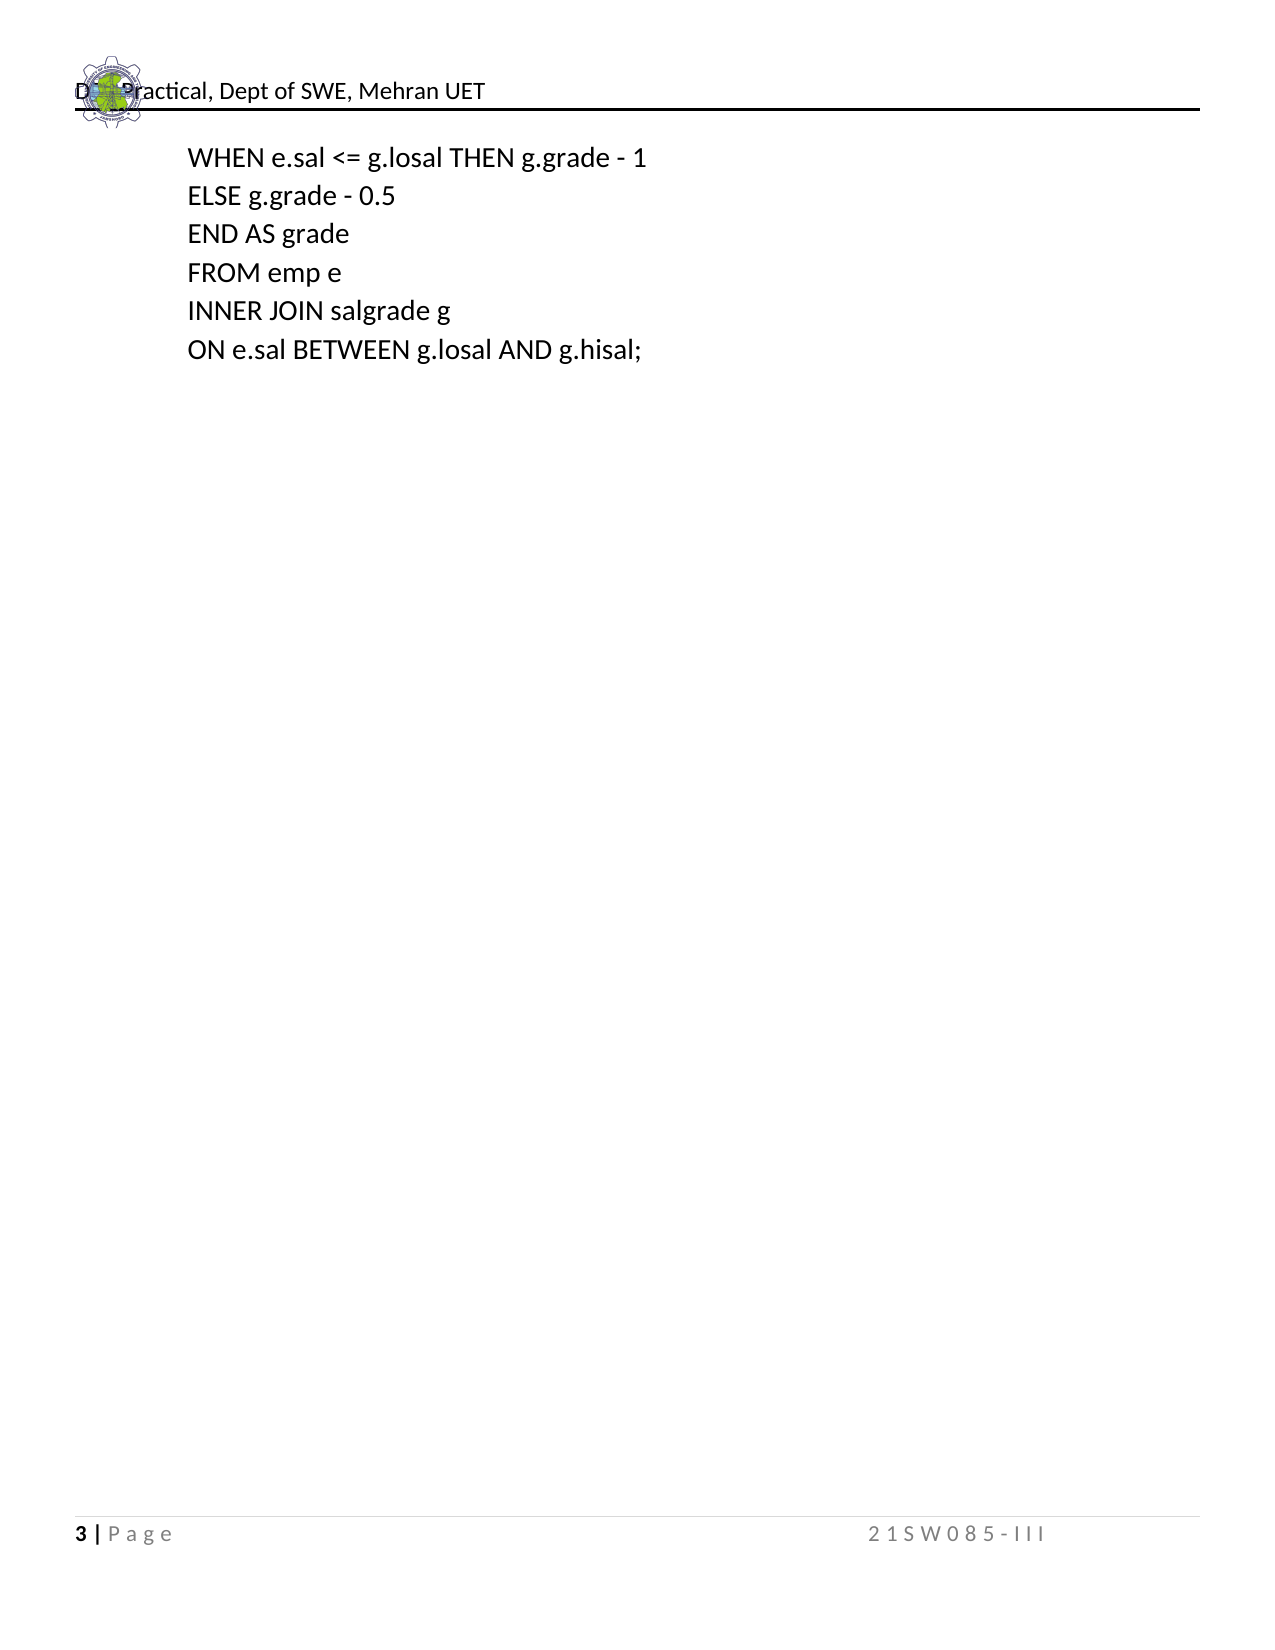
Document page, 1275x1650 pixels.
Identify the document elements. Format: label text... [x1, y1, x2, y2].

list ELSE g.grade - 0.5 [187, 177, 1200, 213]
list END AS grade [187, 216, 1200, 251]
list FROM emp e [187, 254, 1200, 290]
list ON e.sal BETWEEN g.losal AND g.hisal; [187, 331, 1200, 367]
list WHEN e.sal <= g.losal THEN g.grade - 1 [187, 139, 1200, 174]
list INNER JOIN salgrade g [187, 292, 1200, 328]
picture [75, 56, 147, 129]
